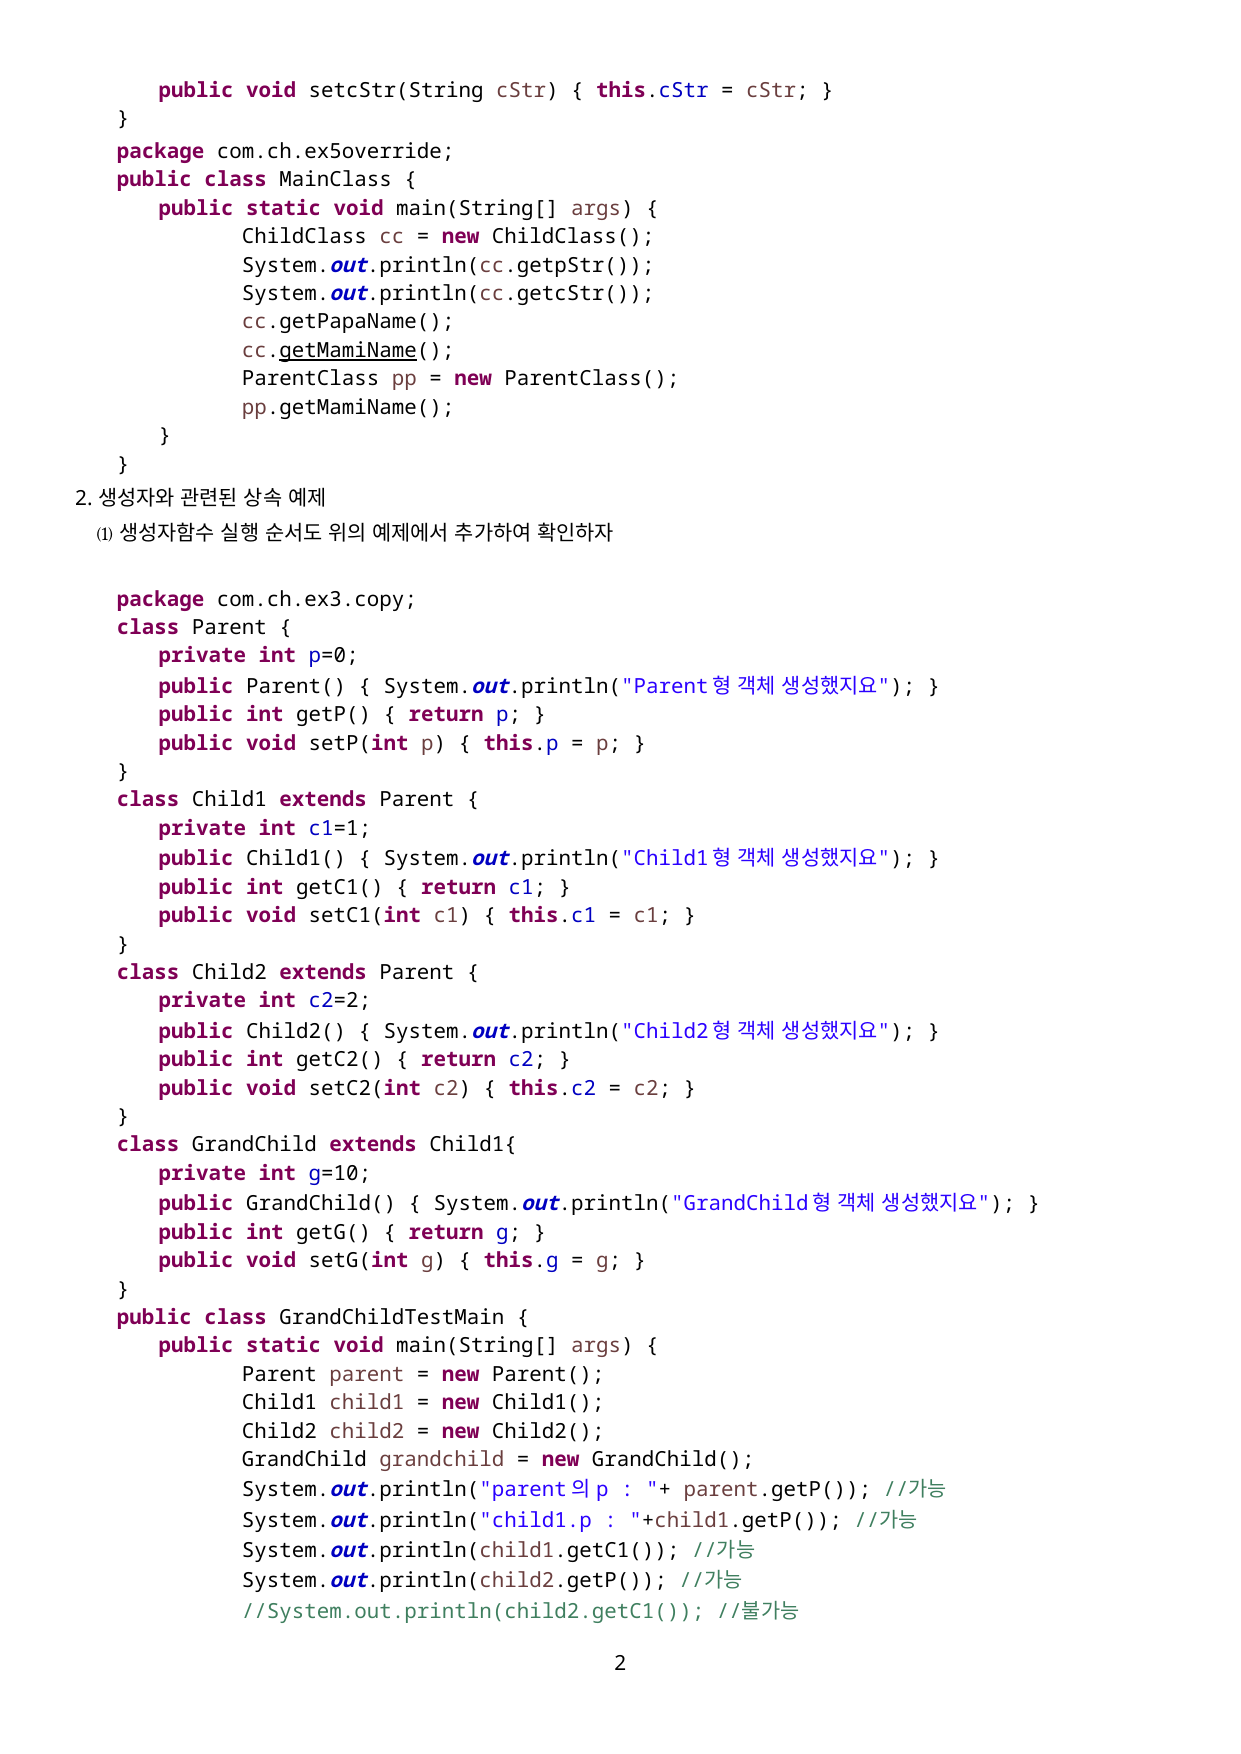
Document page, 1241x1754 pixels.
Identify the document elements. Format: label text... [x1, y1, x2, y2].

text private int c1=1; [117, 813, 1165, 841]
text class Parent { [117, 612, 1165, 641]
text private int c2=2; [117, 986, 1165, 1014]
text class GrandChild extends Child1{ [117, 1129, 1165, 1158]
text System.out.println("child1.p : "+child1.getP()); //가능 [117, 1503, 1165, 1533]
text GrandChild grandchild = new GrandChild(); [117, 1444, 1165, 1473]
text } [117, 420, 1165, 449]
text } [117, 103, 1165, 132]
text pp.getMamiName(); [117, 392, 1165, 420]
text } [117, 756, 1165, 784]
text Child2 child2 = new Child2(); [117, 1416, 1165, 1444]
text //System.out.println(child2.getC1()); //불가능 [117, 1594, 1165, 1624]
text ⑴ 생성자함수 실행 순서도 위의 예제에서 추가하여 확인하자 [96, 516, 1165, 547]
text public void setC2(int c2) { this.c2 = c2; } [117, 1073, 1165, 1101]
text public Child1() { System.out.println("Child1형 객체 생성했지요"); } [117, 841, 1165, 872]
text public class GrandChildTestMain { [117, 1302, 1165, 1331]
text public void setcStr(String cStr) { this.cStr = cStr; } [117, 75, 1165, 103]
text private int p=0; [117, 641, 1165, 669]
text Parent parent = new Parent(); [117, 1359, 1165, 1387]
text public GrandChild() { System.out.println("GrandChild형 객체 생성했지요"); } [117, 1186, 1165, 1217]
text } [117, 929, 1165, 957]
text class Child1 extends Parent { [117, 784, 1165, 813]
text public static void main(String[] args) { [117, 1331, 1165, 1359]
text System.out.println(cc.getpStr()); [117, 250, 1165, 278]
text System.out.println("parent의 p : "+ parent.getP()); //가능 [117, 1473, 1165, 1503]
text cc.getMamiName(); [117, 335, 1165, 363]
text class Child2 extends Parent { [117, 957, 1165, 986]
text } [117, 1274, 1165, 1302]
text cc.getPapaName(); [117, 307, 1165, 335]
text public int getC2() { return c2; } [117, 1044, 1165, 1073]
text public static void main(String[] args) { [117, 193, 1165, 221]
text public class MainClass { [117, 164, 1165, 193]
text System.out.println(cc.getcStr()); [117, 278, 1165, 307]
text ParentClass pp = new ParentClass(); [117, 363, 1165, 392]
text public void setG(int g) { this.g = g; } [117, 1245, 1165, 1274]
text } [117, 1101, 1165, 1129]
text public Child2() { System.out.println("Child2형 객체 생성했지요"); } [117, 1014, 1165, 1044]
text public int getP() { return p; } [117, 699, 1165, 728]
text public Parent() { System.out.println("Parent형 객체 생성했지요"); } [117, 669, 1165, 699]
text public void setP(int p) { this.p = p; } [117, 728, 1165, 756]
text private int g=10; [117, 1158, 1165, 1186]
text public int getG() { return g; } [117, 1217, 1165, 1245]
text package com.ch.ex3.copy; [117, 584, 1165, 612]
text public int getC1() { return c1; } [117, 872, 1165, 900]
text Child1 child1 = new Child1(); [117, 1387, 1165, 1416]
text 2. 생성자와 관련된 상속 예제 [75, 481, 1165, 512]
text } [117, 449, 1165, 477]
text ChildClass cc = new ChildClass(); [117, 221, 1165, 250]
text package com.ch.ex5override; [117, 136, 1165, 164]
text System.out.println(child2.getP()); //가능 [117, 1564, 1165, 1594]
text System.out.println(child1.getC1()); //가능 [117, 1533, 1165, 1564]
text public void setC1(int c1) { this.c1 = c1; } [117, 900, 1165, 929]
